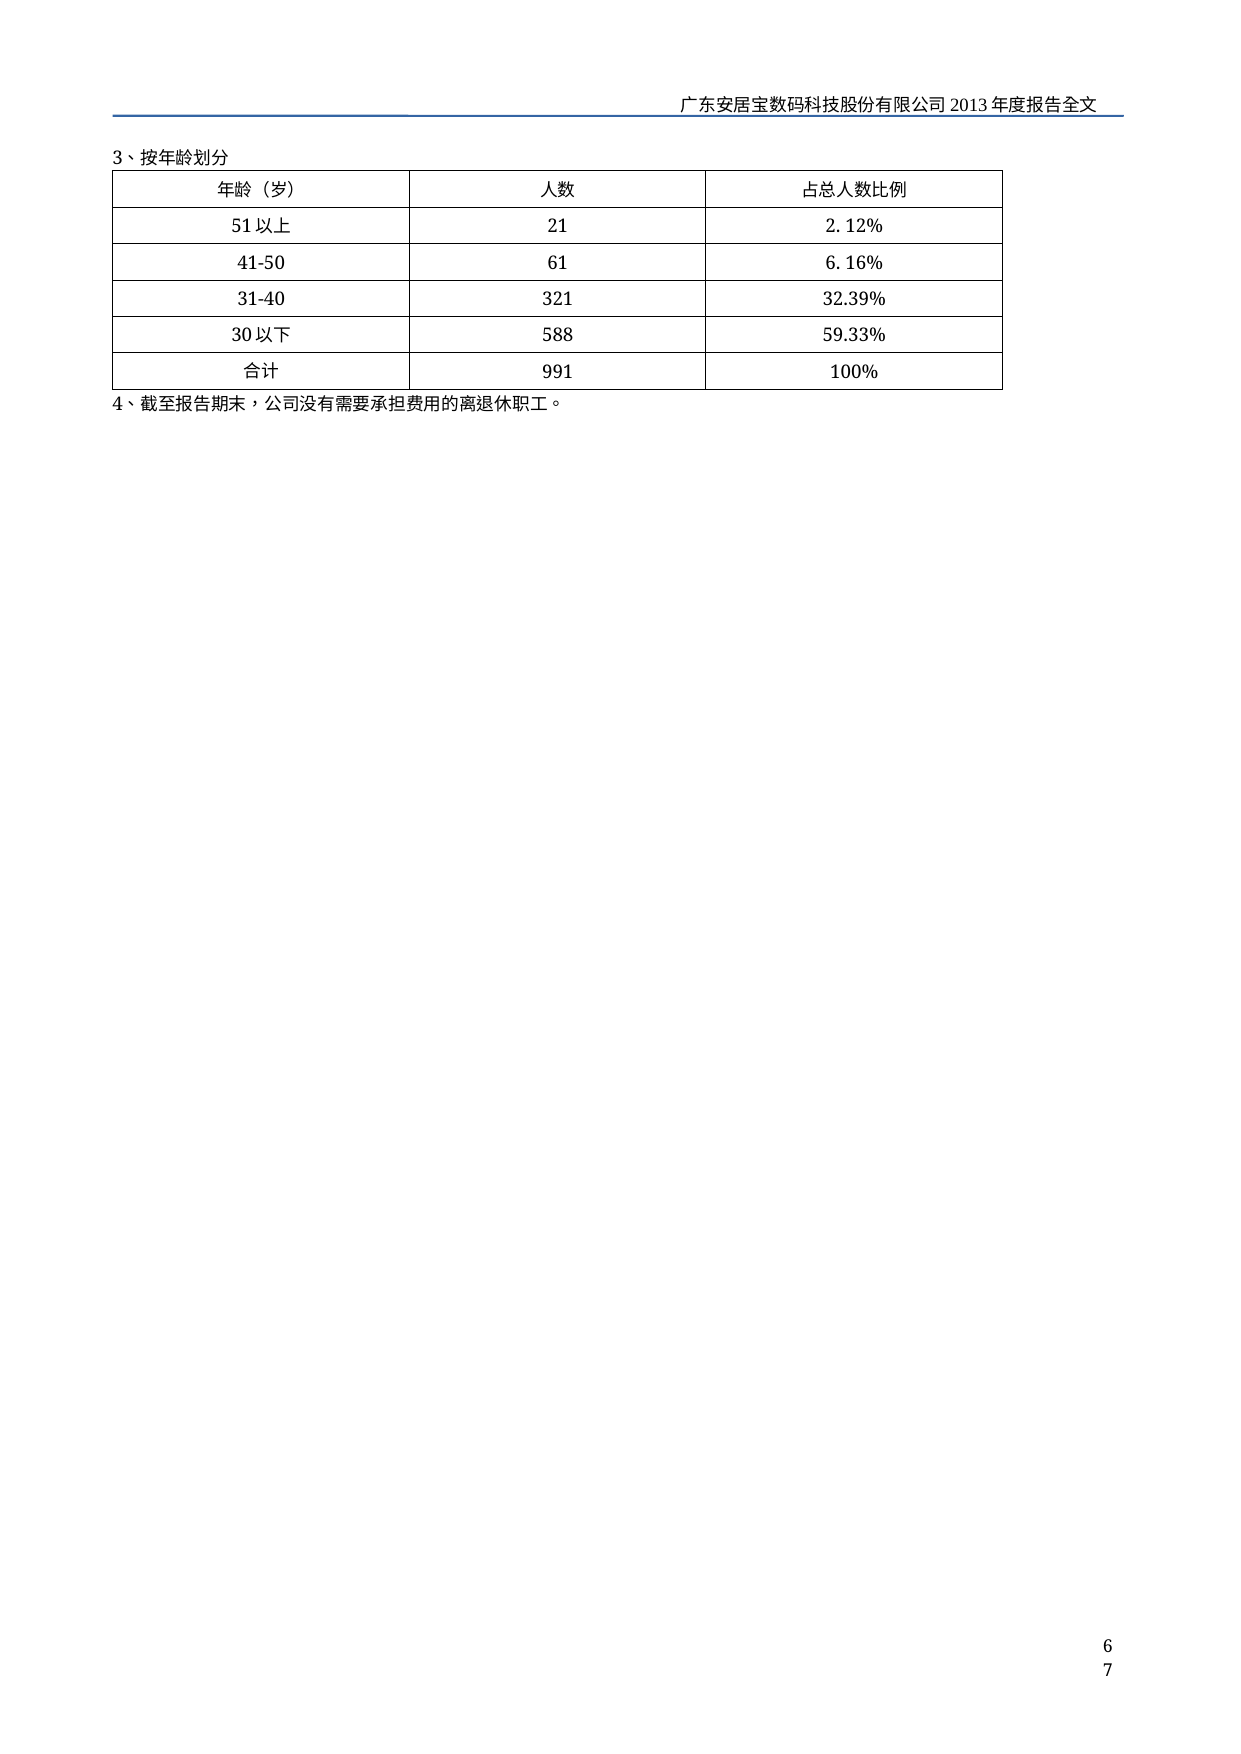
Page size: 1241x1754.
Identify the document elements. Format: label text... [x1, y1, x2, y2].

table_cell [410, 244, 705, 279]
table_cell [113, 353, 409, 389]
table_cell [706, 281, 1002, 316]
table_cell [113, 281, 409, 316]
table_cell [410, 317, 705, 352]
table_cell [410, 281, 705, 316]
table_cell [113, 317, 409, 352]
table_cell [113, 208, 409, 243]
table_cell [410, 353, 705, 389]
text 4、截至报告期末，公司没有需要承担费用的离退休职工。 [112, 390, 1131, 416]
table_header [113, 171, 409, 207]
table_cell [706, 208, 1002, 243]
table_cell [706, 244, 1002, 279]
text 3、按年龄划分 [112, 144, 1131, 170]
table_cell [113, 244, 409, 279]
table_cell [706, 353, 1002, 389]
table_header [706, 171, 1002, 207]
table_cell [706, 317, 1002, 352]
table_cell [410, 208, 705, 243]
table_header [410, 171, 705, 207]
